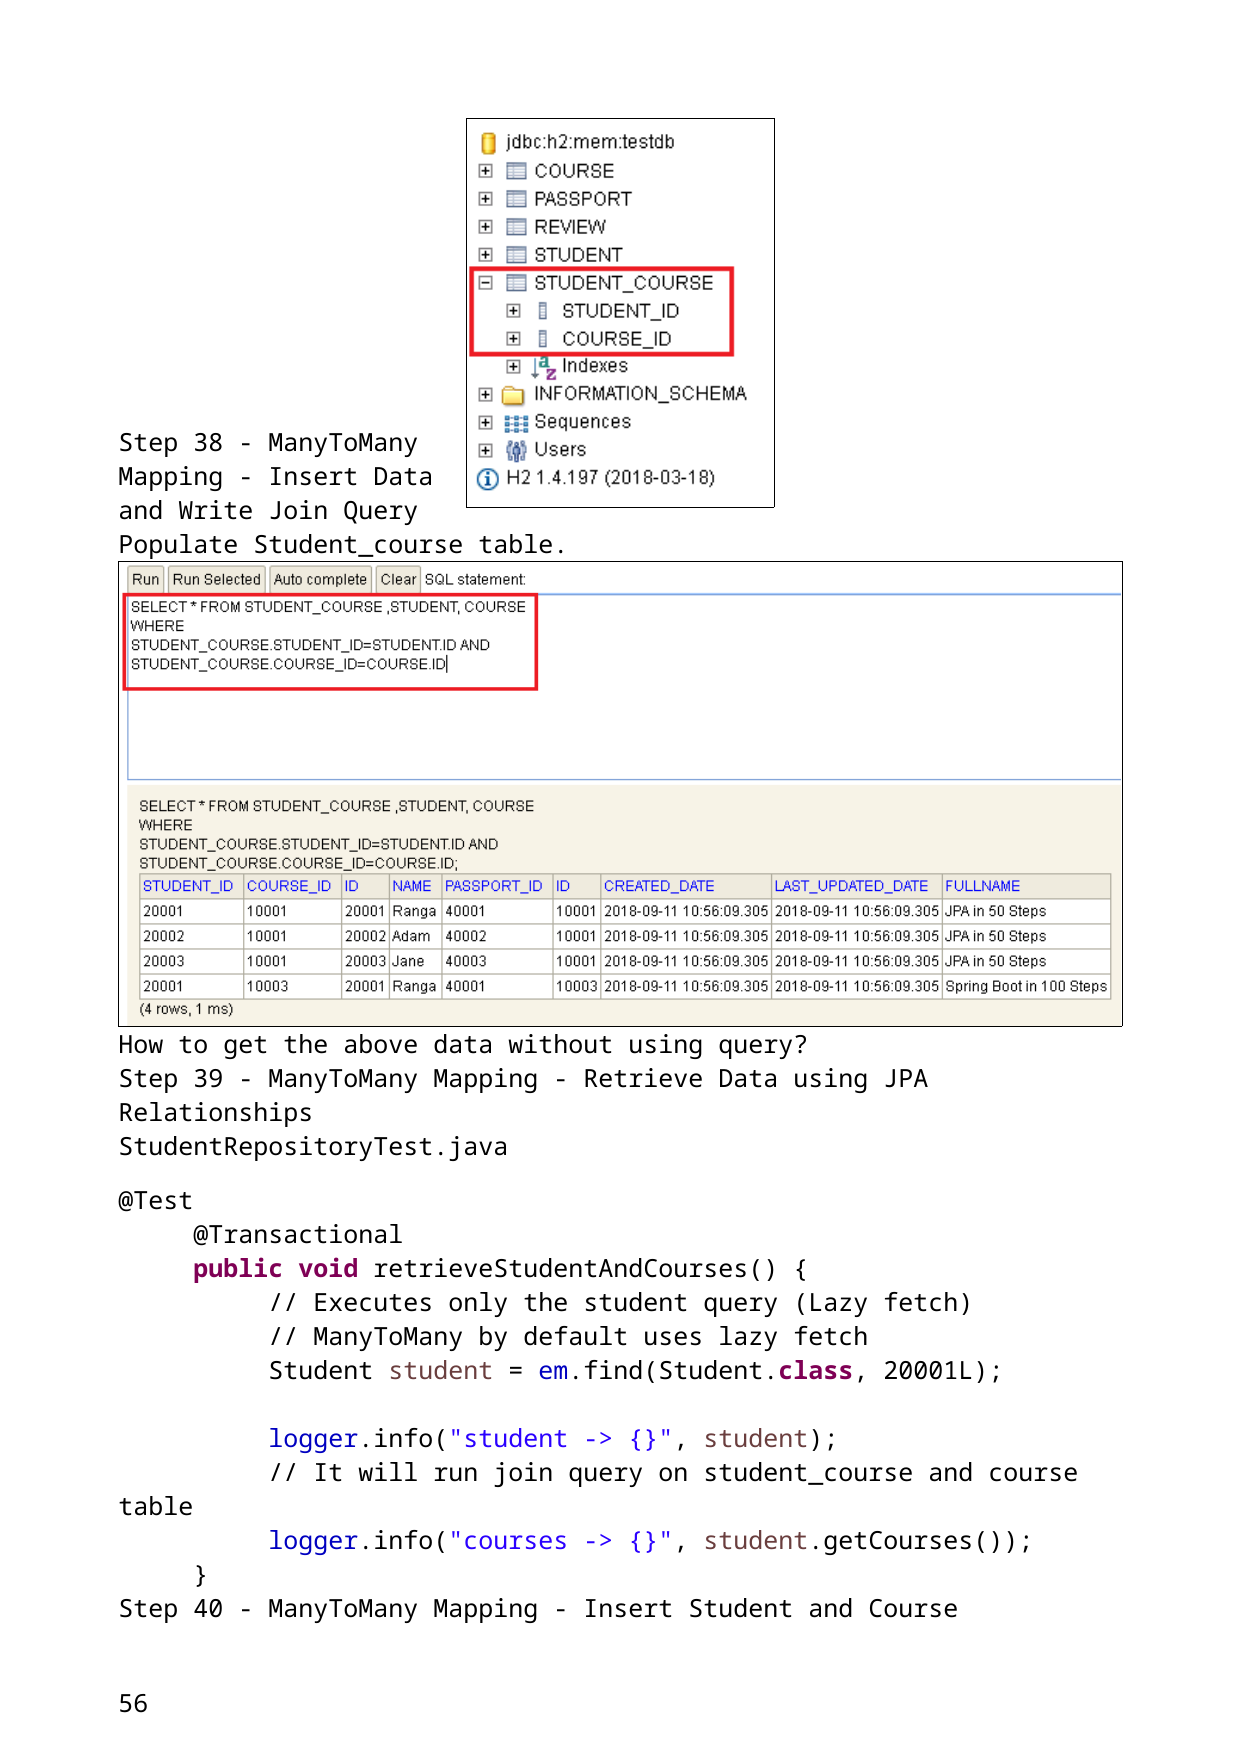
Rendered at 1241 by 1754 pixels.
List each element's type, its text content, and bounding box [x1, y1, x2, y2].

text logger.info("student -> {}", student); [118, 1421, 1122, 1455]
text } [118, 1557, 1122, 1591]
text Step 38 - ManyToMany Mapping - Insert Data and Write Join Query [118, 425, 1122, 527]
text // Executes only the student query (Lazy fetch) [118, 1284, 1122, 1319]
text Step 39 - ManyToMany Mapping - Retrieve Data using JPA Relationships [118, 1061, 1122, 1129]
picture [119, 562, 1121, 1026]
text public void retrieveStudentAndCourses() { [118, 1251, 1122, 1284]
text // It will run join query on student_course and course table [118, 1455, 1122, 1523]
text Step 40 - ManyToMany Mapping - Insert Student and Course [118, 1591, 1122, 1625]
text How to get the above data without using query? [118, 1027, 1122, 1061]
text Student student = em.find(Student.class, 20001L); [118, 1353, 1122, 1387]
picture [468, 119, 773, 506]
text // ManyToMany by default uses lazy fetch [118, 1319, 1122, 1353]
text StudentRepositoryTest.java [118, 1129, 1122, 1163]
text Populate Student_course table. [118, 527, 1122, 561]
text logger.info("courses -> {}", student.getCourses()); [118, 1523, 1122, 1557]
text @Test [118, 1182, 1122, 1216]
text @Transactional [118, 1216, 1122, 1251]
